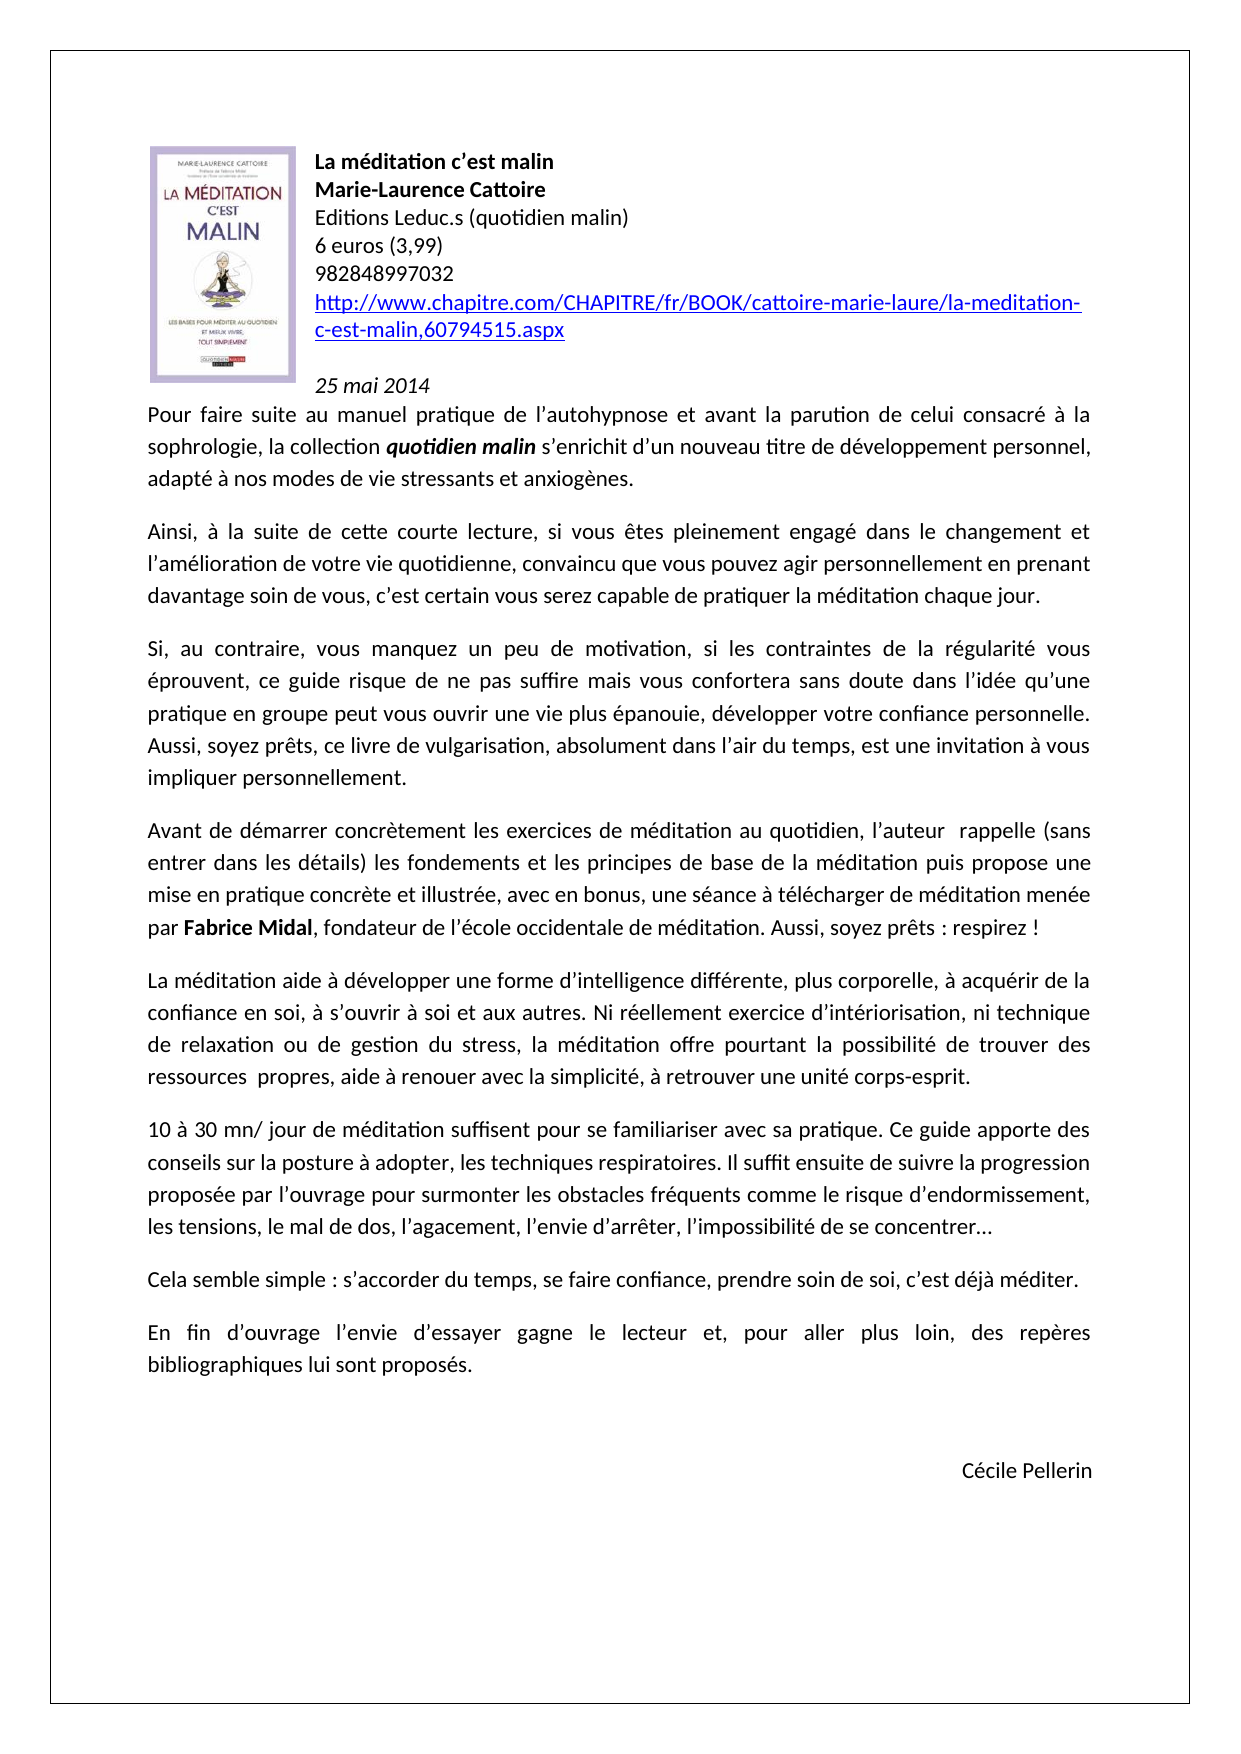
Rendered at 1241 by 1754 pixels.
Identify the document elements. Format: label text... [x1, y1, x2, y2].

text Cécile Pellerin [147, 1456, 1093, 1484]
text Si, au contraire, vous manquez un peu de motivation, si les contraintes de la régularité vous éprouvent, ce guide risque de ne pas suffire mais vous confortera sans doute dans l’idée qu’une pratique en groupe peut vous ouvrir une vie plus épanouie, développer votre confiance personnelle. Aussi, soyez prêts, ce livre de vulgarisation, absolument dans l’air du temps, est une invitation à vous impliquer personnellement. [147, 634, 1093, 791]
text 982848997032 [296, 259, 1093, 288]
picture [150, 146, 296, 381]
text En fin d’ouvrage l’envie d’essayer gagne le lecteur et, pour aller plus loin, des repères bibliographiques lui sont proposés. [147, 1318, 1093, 1378]
text 6 euros (3,99) [296, 232, 1093, 259]
text Avant de démarrer concrètement les exercices de méditation au quotidien, l’auteur rappelle (sans entrer dans les détails) les fondements et les principes de base de la méditation puis propose une mise en pratique concrète et illustrée, avec en bonus, une séance à télécharger de méditation menée par Fabrice Midal, fondateur de l’école occidentale de méditation. Aussi, soyez prêts : respirez ! [147, 816, 1093, 941]
text La méditation aide à développer une forme d’intelligence différente, plus corporelle, à acquérir de la confiance en soi, à s’ouvrir à soi et aux autres. Ni réellement exercice d’intériorisation, ni technique de relaxation ou de gestion du stress, la méditation offre pourtant la possibilité de trouver des ressources propres, aide à renouer avec la simplicité, à retrouver une unité corps-esprit. [147, 966, 1093, 1090]
text Editions Leduc.s (quotidien malin) [296, 203, 1093, 232]
text Pour faire suite au manuel pratique de l’autohypnose et avant la parution de celui consacré à la sophrologie, la collection quotidien malin s’enrichit d’un nouveau titre de développement personnel, adapté à nos modes de vie stressants et anxiogènes. [147, 400, 1093, 492]
text 25 mai 2014 [147, 372, 1093, 400]
text La méditation c’est malin [296, 147, 1093, 176]
text http://www.chapitre.com/CHAPITRE/fr/BOOK/cattoire-marie-laure/la-meditation-c-est-malin,60794515.aspx [296, 288, 1093, 344]
text Cela semble simple : s’accorder du temps, se faire confiance, prendre soin de soi, c’est déjà méditer. [147, 1265, 1093, 1293]
text 10 à 30 mn/ jour de méditation suffisent pour se familiariser avec sa pratique. Ce guide apporte des conseils sur la posture à adopter, les techniques respiratoires. Il suffit ensuite de suivre la progression proposée par l’ouvrage pour surmonter les obstacles fréquents comme le risque d’endormissement, les tensions, le mal de dos, l’agacement, l’envie d’arrêter, l’impossibilité de se concentrer… [147, 1115, 1093, 1240]
text Ainsi, à la suite de cette courte lecture, si vous êtes pleinement engagé dans le changement et l’amélioration de votre vie quotidienne, convaincu que vous pouvez agir personnellement en prenant davantage soin de vous, c’est certain vous serez capable de pratiquer la méditation chaque jour. [147, 517, 1093, 609]
text Marie-Laurence Cattoire [296, 176, 1093, 203]
